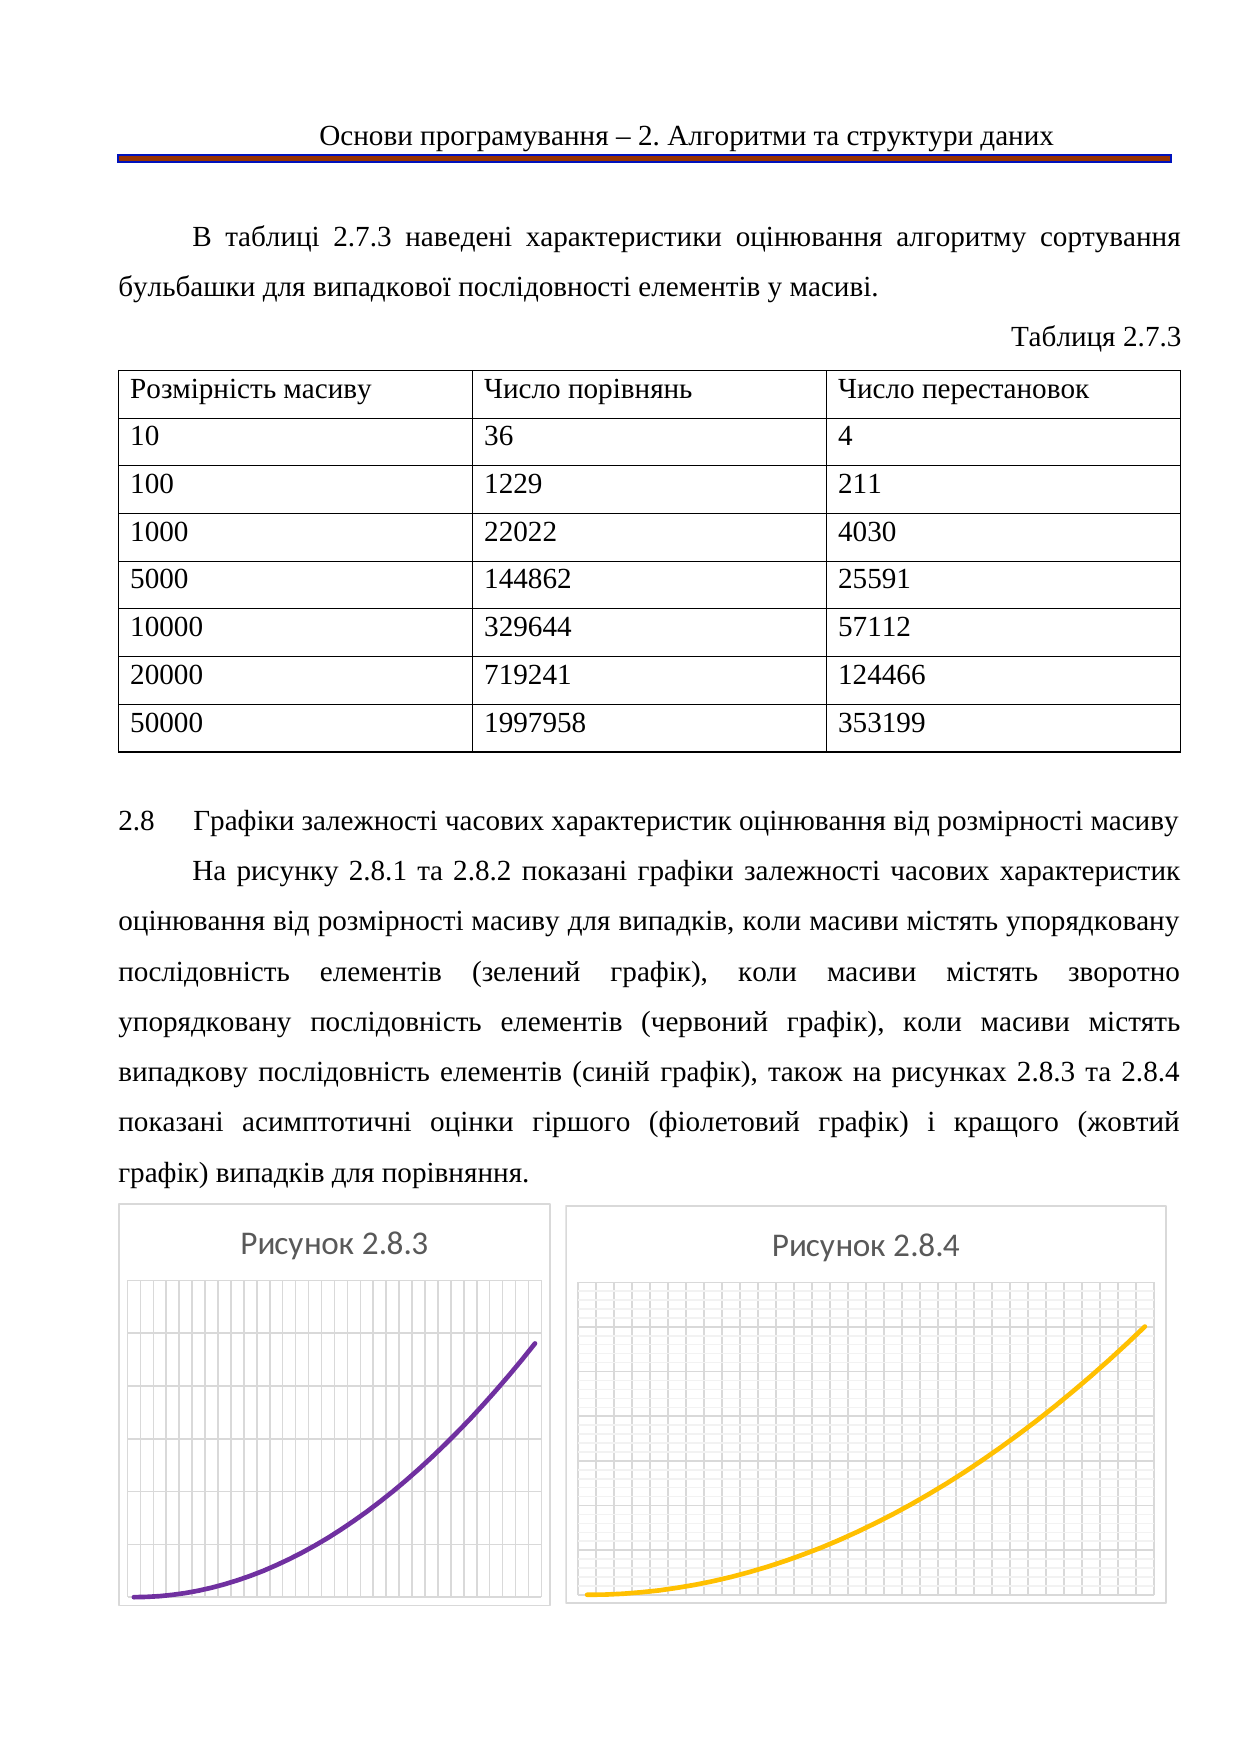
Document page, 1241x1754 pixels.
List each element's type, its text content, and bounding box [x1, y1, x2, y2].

table_cell 211 [827, 466, 1180, 513]
table_cell 1229 [473, 466, 826, 513]
table_cell 4030 [827, 514, 1180, 561]
table_cell 57112 [827, 609, 1180, 656]
table_cell 100 [119, 466, 472, 513]
table_cell 50000 [119, 705, 472, 751]
table_cell 25591 [827, 562, 1180, 608]
text На рисунку 2.8.1 та 2.8.2 показані графіки залежності часових характеристик оцінювання від розмірності масиву для випадків, коли масиви містять упорядковану послідовність елементів (зелений графік), коли масиви містять зворотно упорядковану послідовність елементів (червоний графік), коли масиви містять випадкову послідовність елементів (синій графік), також на рисунках 2.8.3 та 2.8.4 показані асимптотичні оцінки гіршого (фіолетовий графік) і кращого (жовтий графік) випадків для порівняння. [118, 853, 1181, 1188]
table_cell 22022 [473, 514, 826, 561]
table_cell 144862 [473, 562, 826, 608]
text В таблиці 2.7.3 наведені характеристики оцінювання алгоритму сортування бульбашки для випадкової послідовності елементів у масиві. [118, 219, 1181, 303]
table_cell 10000 [119, 609, 472, 656]
table_cell 353199 [827, 705, 1180, 751]
table_cell 124466 [827, 657, 1180, 704]
table_cell 719241 [473, 657, 826, 704]
text Таблиця 2.7.3 [118, 319, 1181, 353]
text Основи програмування – 2. Алгоритми та структури даних [118, 118, 1181, 152]
table_cell 1997958 [473, 705, 826, 751]
table_cell 10 [119, 419, 472, 465]
table_cell 1000 [119, 514, 472, 561]
table_header Число перестановок [827, 371, 1180, 417]
table_cell 329644 [473, 609, 826, 656]
table_cell 20000 [119, 657, 472, 704]
table_header Число порівнянь [473, 371, 826, 417]
table_header Розмірність масиву [119, 371, 472, 417]
text 2.8 Графіки залежності часових характеристик оцінювання від розмірності масиву [118, 803, 1181, 836]
table_cell 4 [827, 419, 1180, 465]
table_cell 5000 [119, 562, 472, 608]
table_cell 36 [473, 419, 826, 465]
